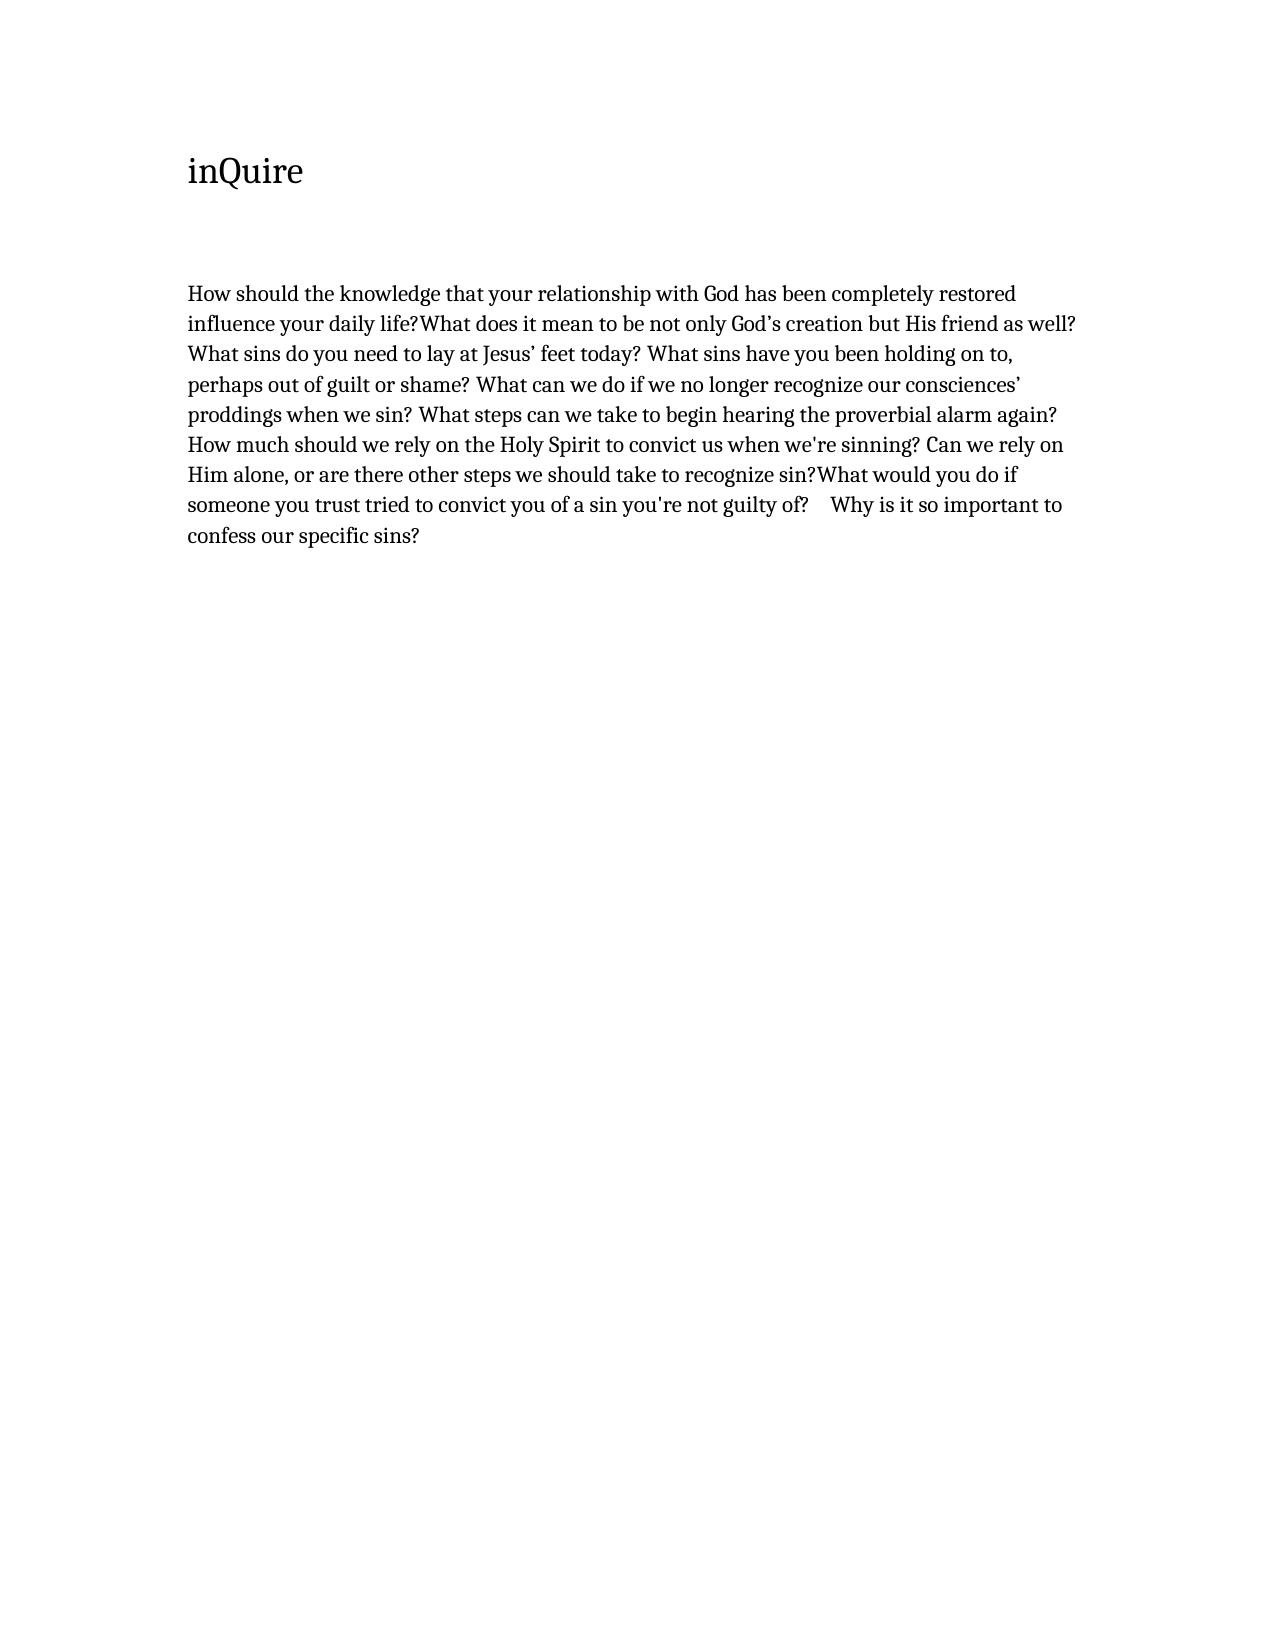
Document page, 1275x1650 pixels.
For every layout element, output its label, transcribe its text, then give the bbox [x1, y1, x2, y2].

text inQuire [187, 150, 1087, 193]
text How should the knowledge that your relationship with God has been completely restored influence your daily life?What does it mean to be not only God’s creation but His friend as well? What sins do you need to lay at Jesus’ feet today? What sins have you been holding on to, perhaps out of guilt or shame? What can we do if we no longer recognize our consciences’ proddings when we sin? What steps can we take to begin hearing the proverbial alarm again? How much should we rely on the Holy Spirit to convict us when we're sinning? Can we rely on Him alone, or are there other steps we should take to recognize sin?What would you do if someone you trust tried to convict you of a sin you're not guilty of? Why is it so important to confess our specific sins? [187, 220, 1087, 579]
